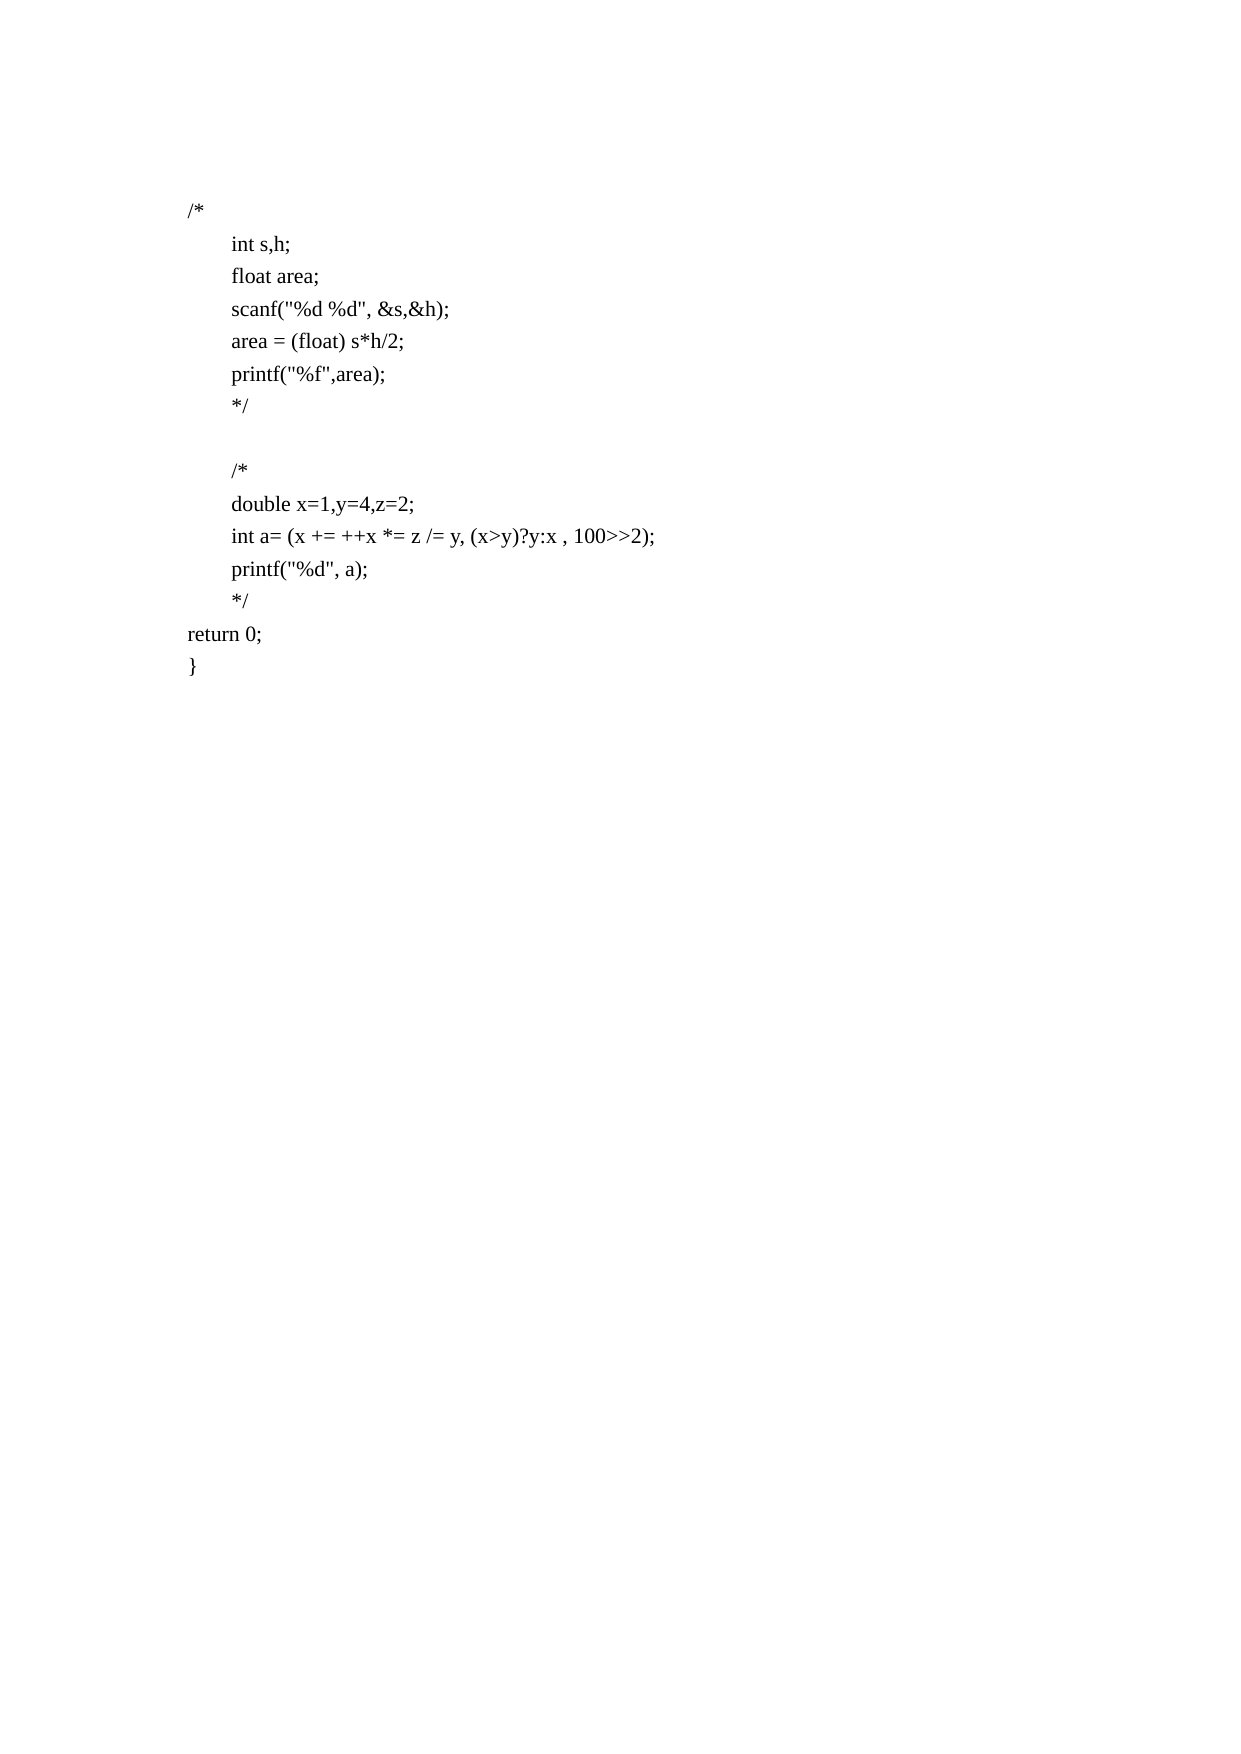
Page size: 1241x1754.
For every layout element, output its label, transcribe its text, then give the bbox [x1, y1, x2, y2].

text float area; [187, 259, 1053, 292]
text int s,h; [187, 227, 1053, 259]
text return 0; [187, 617, 1053, 649]
text printf("%f",area); [187, 357, 1053, 389]
text double x=1,y=4,z=2; [187, 487, 1053, 519]
text } [187, 649, 1053, 682]
text /* [187, 194, 1053, 227]
text area = (float) s*h/2; [187, 324, 1053, 357]
text printf("%d", a); [187, 552, 1053, 584]
text */ [187, 584, 1053, 617]
text int a= (x += ++x *= z /= y, (x>y)?y:x , 100>>2); [187, 519, 1053, 552]
text scanf("%d %d", &s,&h); [187, 292, 1053, 324]
text */ [187, 389, 1053, 422]
text /* [187, 454, 1053, 487]
